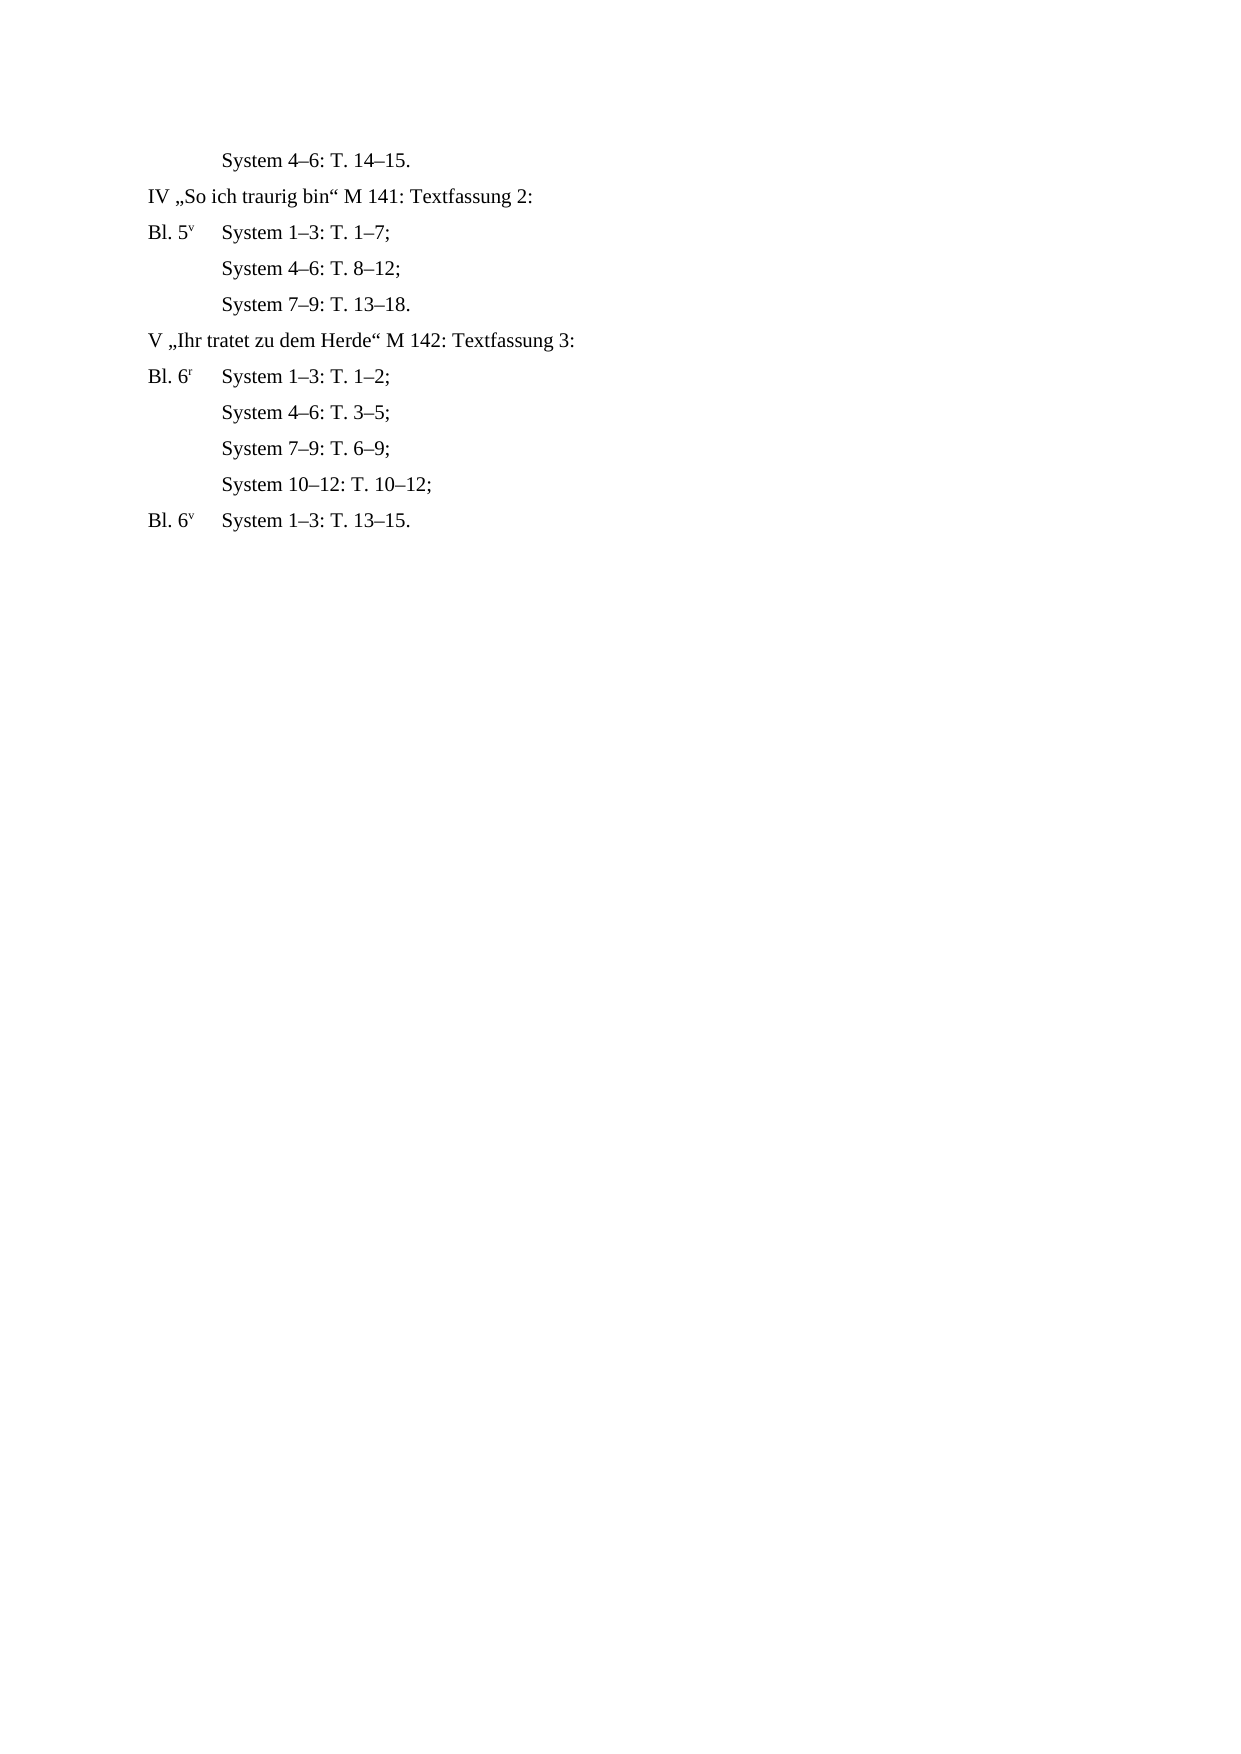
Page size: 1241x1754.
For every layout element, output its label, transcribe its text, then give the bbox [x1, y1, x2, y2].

text Bl. 6r System 1–3: T. 1–2; [148, 364, 1093, 388]
text IV „So ich traurig bin“ M 141: Textfassung 2: [148, 184, 1093, 208]
text System 7–9: T. 6–9; [148, 436, 1093, 460]
text Bl. 5v System 1–3: T. 1–7; [148, 220, 1093, 244]
text System 4–6: T. 8–12; [148, 256, 1093, 280]
text System 4–6: T. 3–5; [148, 400, 1093, 424]
text System 7–9: T. 13–18. [148, 292, 1093, 316]
text V „Ihr tratet zu dem Herde“ M 142: Textfassung 3: [148, 328, 1093, 352]
text System 10–12: T. 10–12; [148, 472, 1093, 496]
text System 4–6: T. 14–15. [148, 148, 1093, 172]
text Bl. 6v System 1–3: T. 13–15. [148, 508, 1093, 532]
